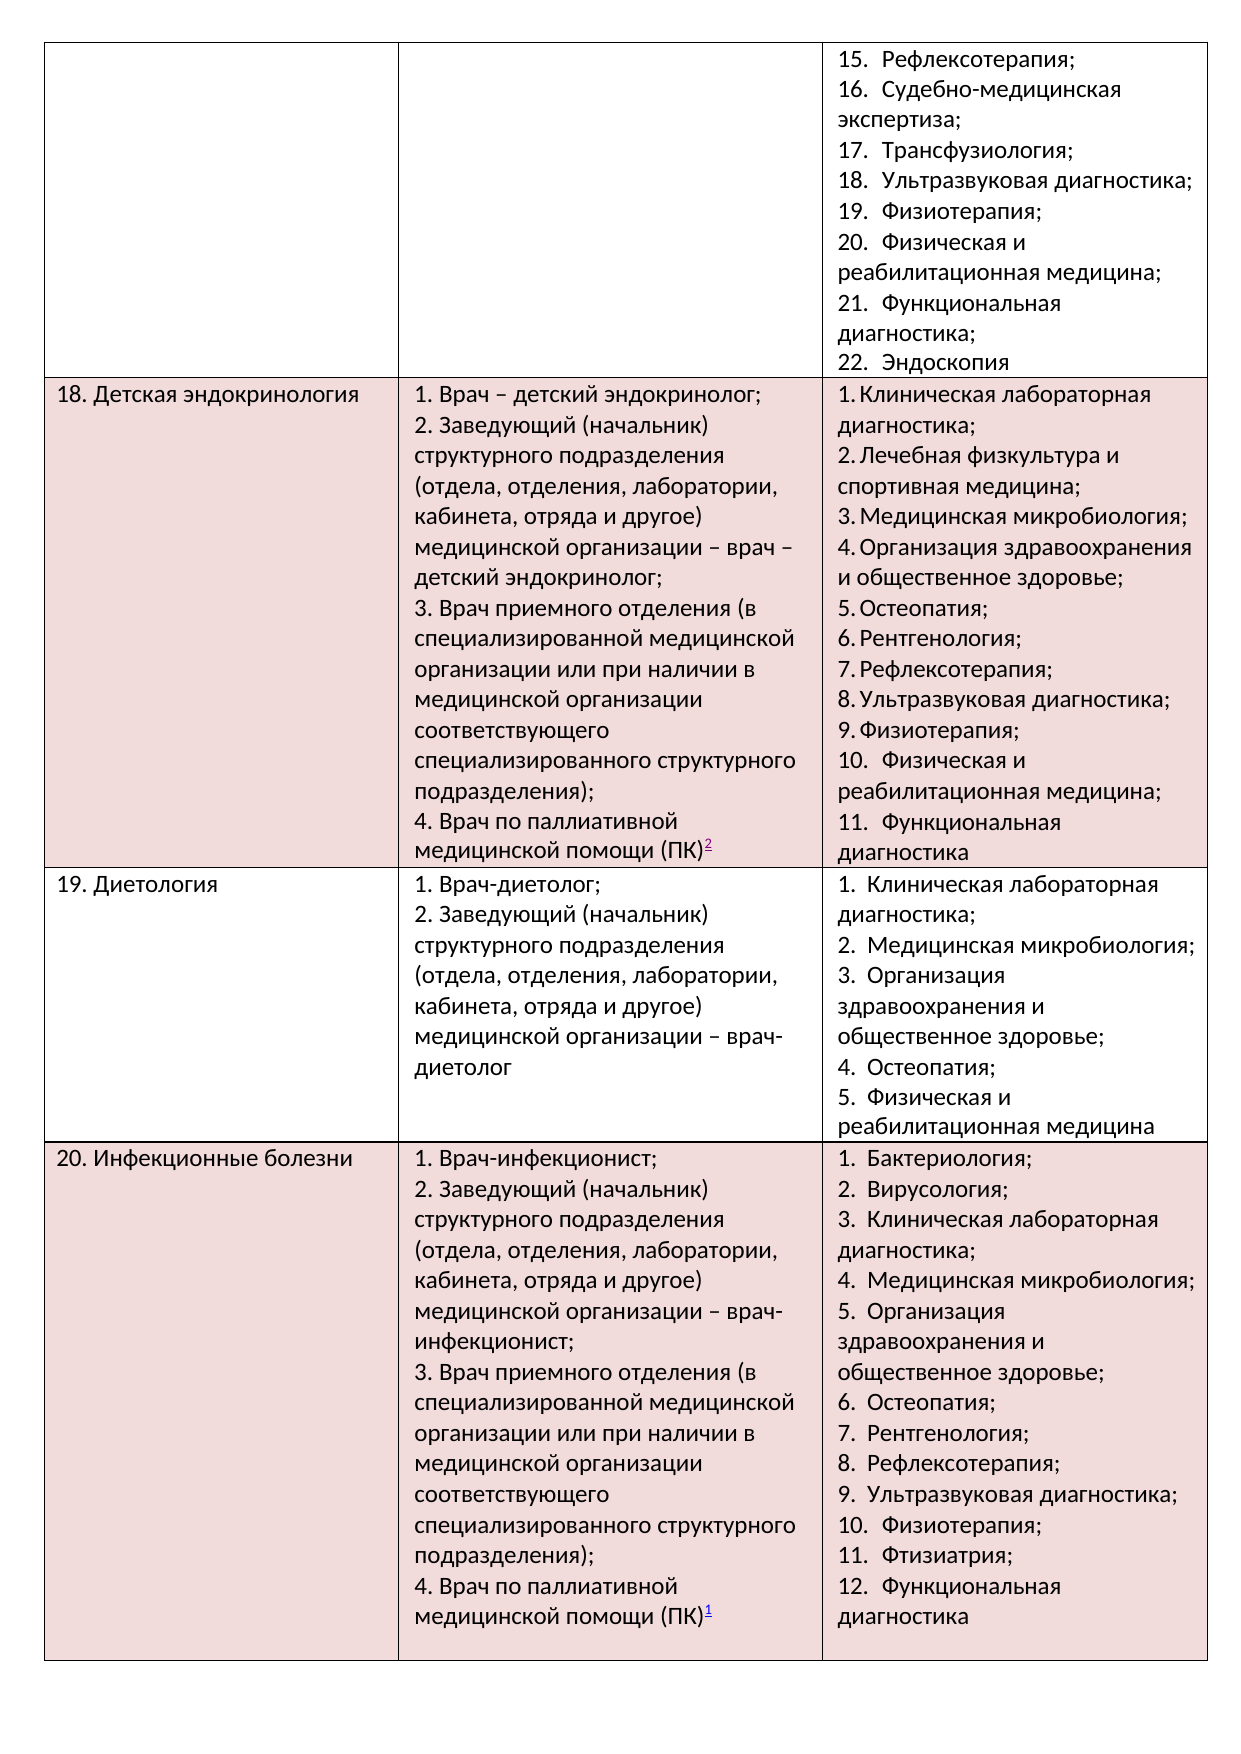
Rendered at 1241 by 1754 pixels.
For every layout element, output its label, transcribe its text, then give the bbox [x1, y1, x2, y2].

table_cell Врач-диетолог; Заведующий (начальник) структурного подразделения (отдела, отделения, лаборатории, кабинета, отряда и другое) медицинской организации – врач- диетолог [399, 868, 822, 1141]
table_cell Врач-инфекционист; Заведующий (начальник) структурного подразделения (отдела, отделения, лаборатории, кабинета, отряда и другое) медицинской организации – врач- инфекционист; Врач приемного отделения (в специализированной медицинской организации или при наличии в медицинской организации соответствующего специализированного структурного подразделения); Врач по паллиативной медицинской помощи (ПК)1 [399, 1143, 822, 1660]
table_header [399, 43, 822, 377]
table_cell Врач – детский эндокринолог; Заведующий (начальник) структурного подразделения (отдела, отделения, лаборатории, кабинета, отряда и другое) медицинской организации – врач – детский эндокринолог; Врач приемного отделения (в специализированной медицинской организации или при наличии в медицинской организации соответствующего специализированного структурного подразделения); Врач по паллиативной медицинской помощи (ПК)2 [399, 378, 822, 867]
table_header Рефлексотерапия; Судебно-медицинская экспертиза; Трансфузиология; Ультразвуковая диагностика; Физиотерапия; Физическая и реабилитационная медицина; Функциональная диагностика; Эндоскопия [823, 43, 1207, 377]
table_cell Бактериология; Вирусология; Клиническая лабораторная диагностика; Медицинская микробиология; Организация здравоохранения и общественное здоровье; Остеопатия; Рентгенология; Рефлексотерапия; Ультразвуковая диагностика; Физиотерапия; Фтизиатрия; Функциональная диагностика [823, 1143, 1207, 1660]
table_cell 18. Детская эндокринология [45, 378, 398, 867]
table_cell Клиническая лабораторная диагностика; Лечебная физкультура и спортивная медицина; Медицинская микробиология; Организация здравоохранения и общественное здоровье; Остеопатия; Рентгенология; Рефлексотерапия; Ультразвуковая диагностика; Физиотерапия; Физическая и реабилитационная медицина; Функциональная диагностика [823, 378, 1207, 867]
table_cell 19. Диетология [45, 868, 398, 1141]
table_header [45, 43, 398, 377]
table_cell 20. Инфекционные болезни [45, 1143, 398, 1660]
table_cell Клиническая лабораторная диагностика; Медицинская микробиология; Организация здравоохранения и общественное здоровье; Остеопатия; Физическая и реабилитационная медицина [823, 868, 1207, 1141]
